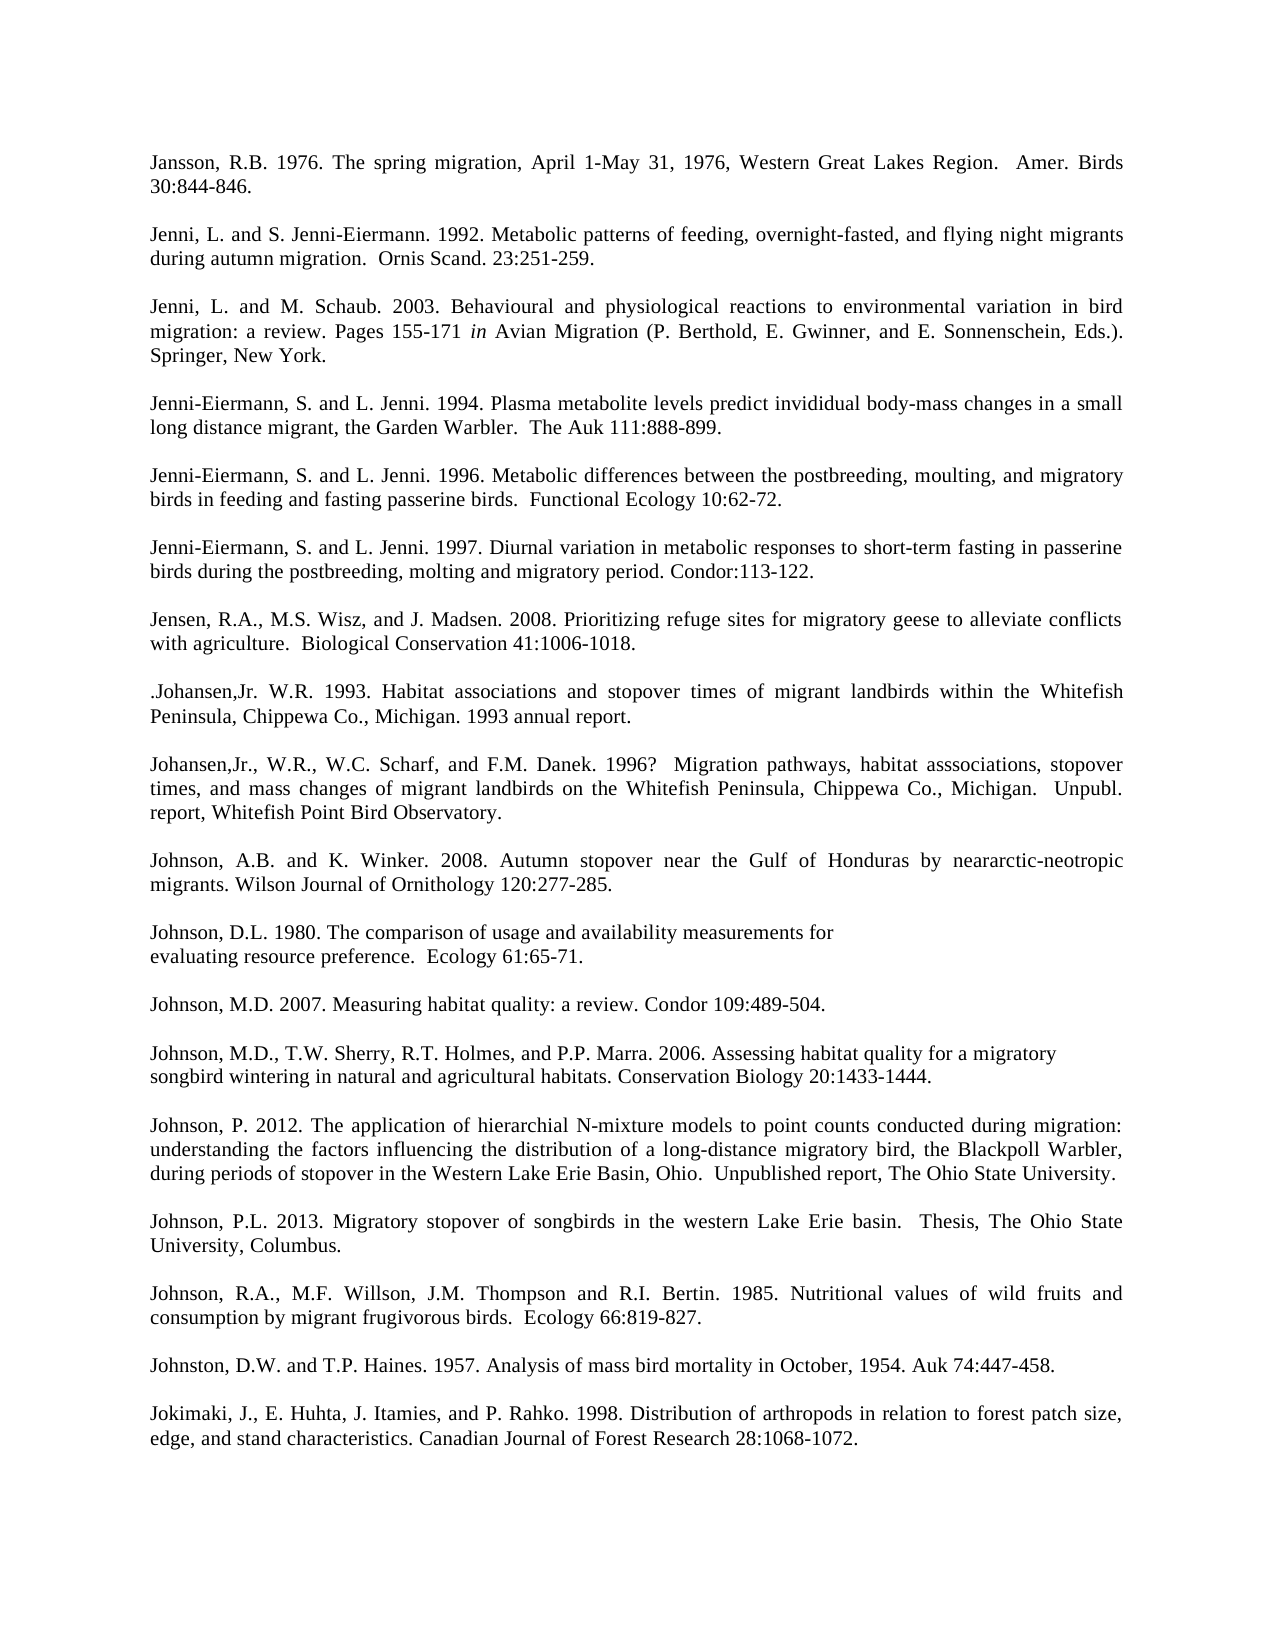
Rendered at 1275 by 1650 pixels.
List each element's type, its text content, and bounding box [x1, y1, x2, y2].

text Johnson, P. 2012. The application of hierarchial N-mixture models to point counts conducted during migration: understanding the factors influencing the distribution of a long-distance migratory bird, the Blackpoll Warbler, during periods of stopover in the Western Lake Erie Basin, Ohio. Unpublished report, The Ohio State University. [150, 1112, 1125, 1185]
text Jansson, R.B. 1976. The spring migration, April 1-May 31, 1976, Western Great Lakes Region. Amer. Birds 30:844-846. [150, 150, 1125, 198]
text Johansen,Jr., W.R., W.C. Scharf, and F.M. Danek. 1996? Migration pathways, habitat asssociations, stopover times, and mass changes of migrant landbirds on the Whitefish Peninsula, Chippewa Co., . Unpubl. report, Whitefish Point Bird Observatory. [150, 752, 1125, 824]
text Jenni-Eiermann, S. and L. Jenni. 1997. Diurnal variation in metabolic responses to short-term fasting in passerine birds during the postbreeding, molting and migratory period. Condor:113-122. [150, 535, 1125, 583]
text Jenni, L. and M. Schaub. 2003. Behavioural and physiological reactions to environmental variation in bird migration: a review. Pages 155-171 in Avian Migration (P. Berthold, E. Gwinner, and E. Sonnenschein, Eds.). Springer, New York. [150, 294, 1125, 367]
text Johnson, R.A., M.F. Willson, J.M. Thompson and R.I. Bertin. 1985. Nutritional values of wild fruits and consumption by migrant frugivorous birds. Ecology 66:819-827. [150, 1281, 1125, 1329]
text Johnson, M.D. 2007. Measuring habitat quality: a review. Condor 109:489-504. [150, 992, 1125, 1016]
text Jenni, L. and S. Jenni-Eiermann. 1992. Metabolic patterns of feeding, overnight-fasted, and flying night migrants during autumn migration. Ornis Scand. 23:251-259. [150, 222, 1125, 270]
text Jokimaki, J., E. Huhta, J. Itamies, and P. Rahko. 1998. Distribution of arthropods in relation to forest patch size, edge, and stand characteristics. Canadian Journal of Forest Research 28:1068-1072. [150, 1401, 1125, 1449]
text evaluating resource preference. Ecology 61:65-71. [150, 944, 1125, 968]
text Jensen, R.A., M.S. Wisz, and J. Madsen. 2008. Prioritizing refuge sites for migratory geese to alleviate conflicts with agriculture. Biological Conservation 41:1006-1018. [150, 607, 1125, 655]
text Johnson, D.L. 1980. The comparison of usage and availability measurements for [150, 920, 1125, 944]
text .Johansen,Jr. W.R. 1993. Habitat associations and stopover times of migrant landbirds within the Whitefish Peninsula, Chippewa Co., . 1993 annual report. [150, 679, 1125, 727]
text Jenni-Eiermann, S. and L. Jenni. 1996. Metabolic differences between the postbreeding, moulting, and migratory birds in feeding and fasting passerine birds. Functional Ecology 10:62-72. [150, 463, 1125, 511]
text Jenni-Eiermann, S. and L. Jenni. 1994. Plasma metabolite levels predict invididual body-mass changes in a small long distance migrant, the Garden Warbler. The Auk 111:888-899. [150, 391, 1125, 439]
text Johnston, D.W. and T.P. Haines. 1957. Analysis of mass bird mortality in October, 1954. Auk 74:447-458. [150, 1353, 1125, 1377]
text Johnson, P.L. 2013. Migratory stopover of songbirds in the western Lake Erie basin. Thesis, The Ohio State University, Columbus. [150, 1209, 1125, 1257]
text Johnson, A.B. and K. Winker. 2008. Autumn stopover near the by neararctic-neotropic migrants. Wilson Journal of Ornithology 120:277-285. [150, 848, 1125, 896]
text Johnson, M.D., T.W. Sherry, R.T. Holmes, and P.P. Marra. 2006. Assessing habitat quality for a migratory songbird wintering in natural and agricultural habitats. Conservation Biology 20:1433-1444. [150, 1040, 1125, 1088]
